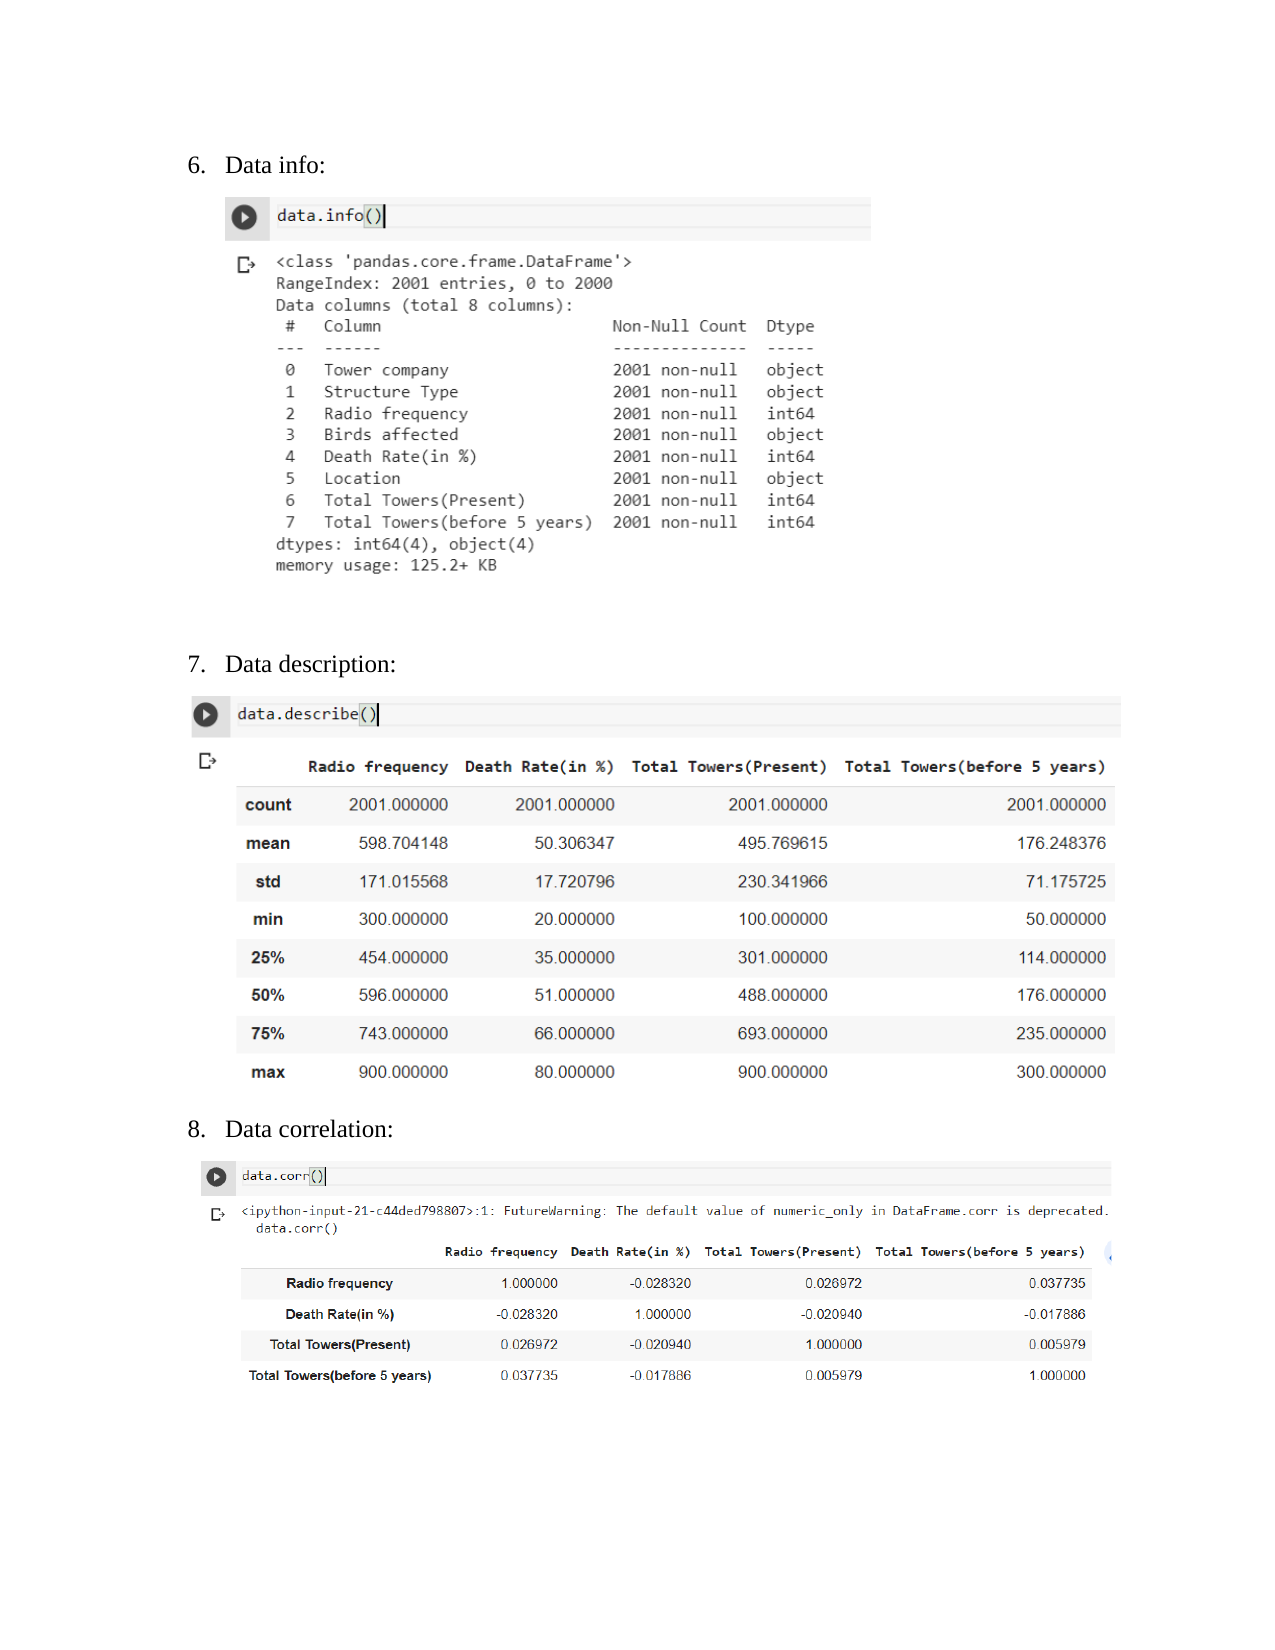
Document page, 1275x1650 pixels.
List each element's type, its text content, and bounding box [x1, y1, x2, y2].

list Data description: [187, 649, 1125, 677]
picture [201, 1161, 1112, 1397]
picture [225, 197, 871, 582]
list Data correlation: [187, 1114, 1125, 1143]
picture [191, 696, 1121, 1096]
list Data info: [187, 150, 1125, 179]
